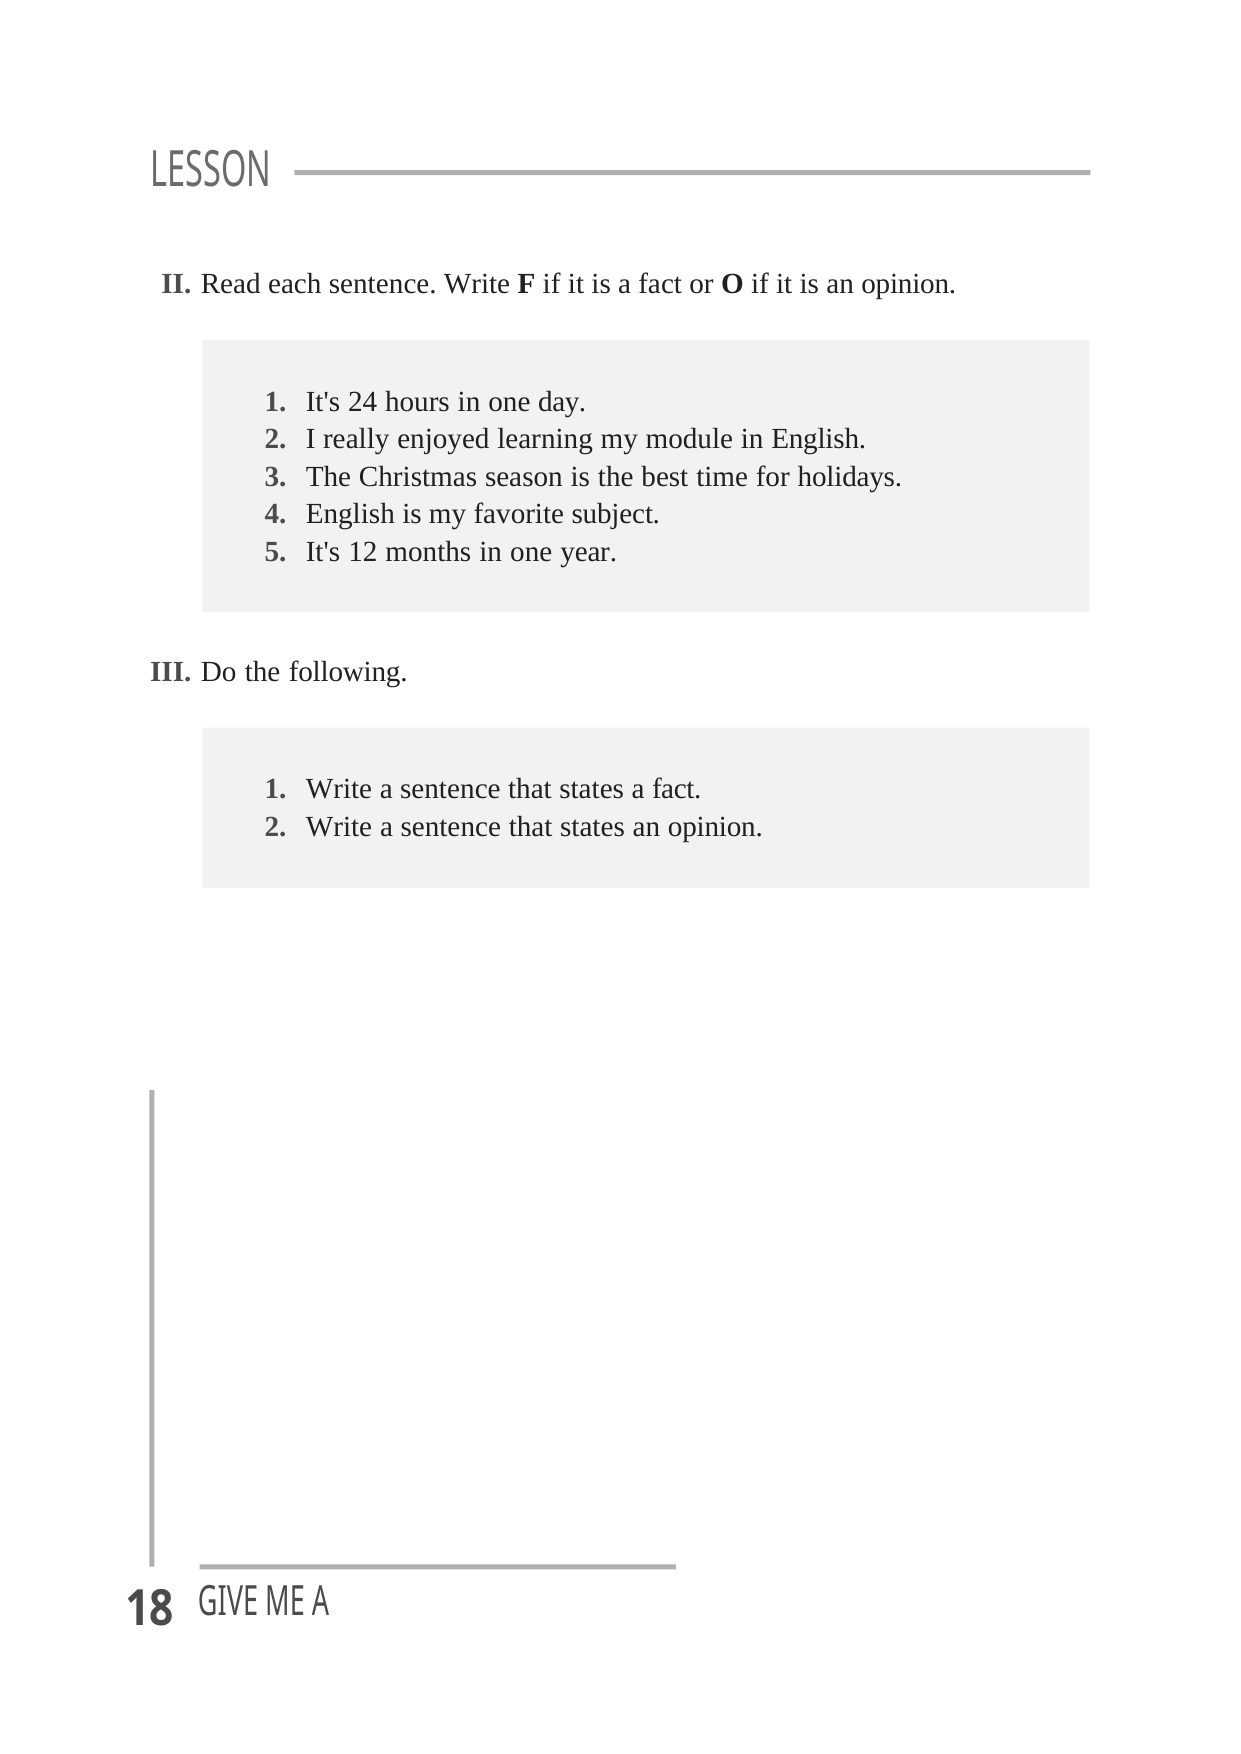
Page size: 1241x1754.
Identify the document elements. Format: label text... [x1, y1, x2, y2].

list Do the following. [150, 654, 1180, 688]
list Read each sentence. Write F if it is a fact or O if it is an opinion. [161, 266, 1180, 299]
